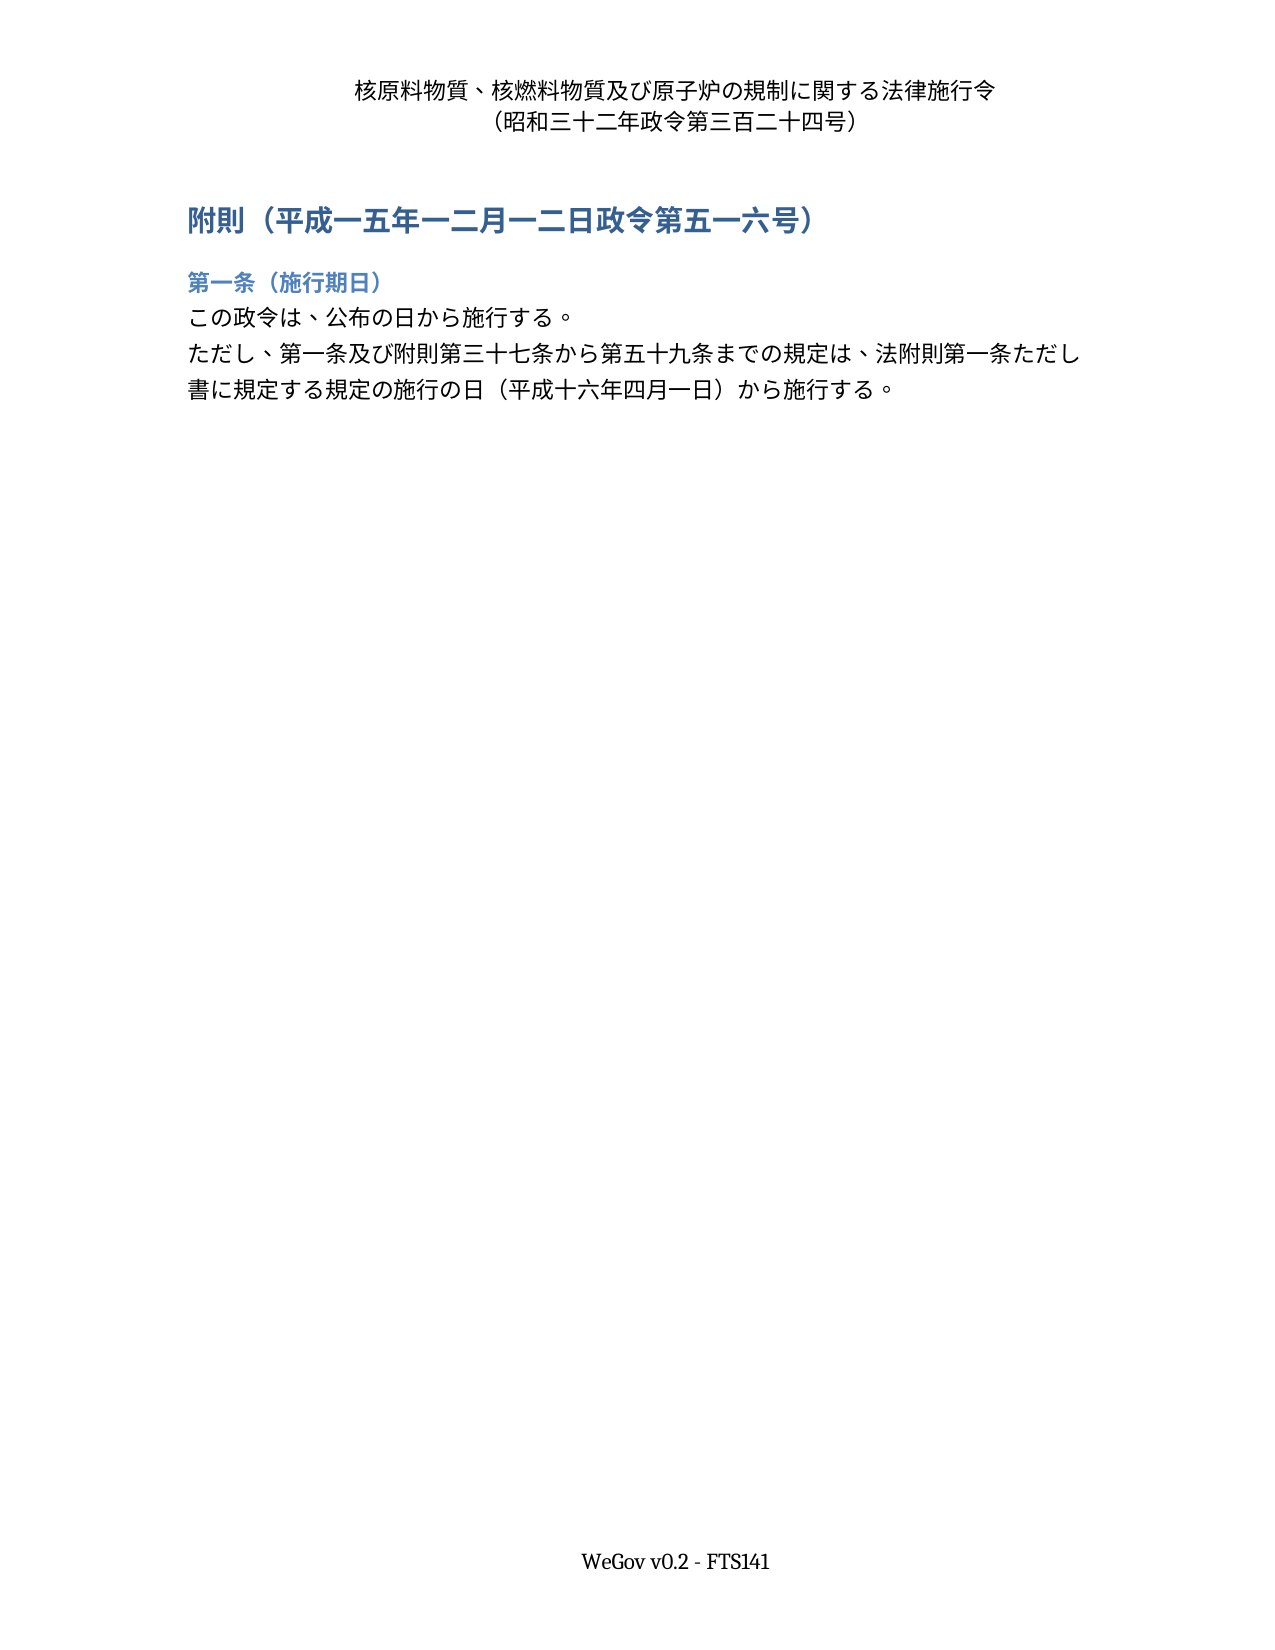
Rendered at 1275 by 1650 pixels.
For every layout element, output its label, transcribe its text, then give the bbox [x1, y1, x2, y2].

subtitle 附則（平成一五年一二月一二日政令第五一六号） [187, 200, 1087, 240]
text この政令は、公布の日から施行する。 ただし、第一条及び附則第三十七条から第五十九条までの規定は、法附則第一条ただし書に規定する規定の施行の日（平成十六年四月一日）から施行する。 [187, 302, 1087, 406]
subtitle 第一条（施行期日） [187, 266, 1087, 298]
